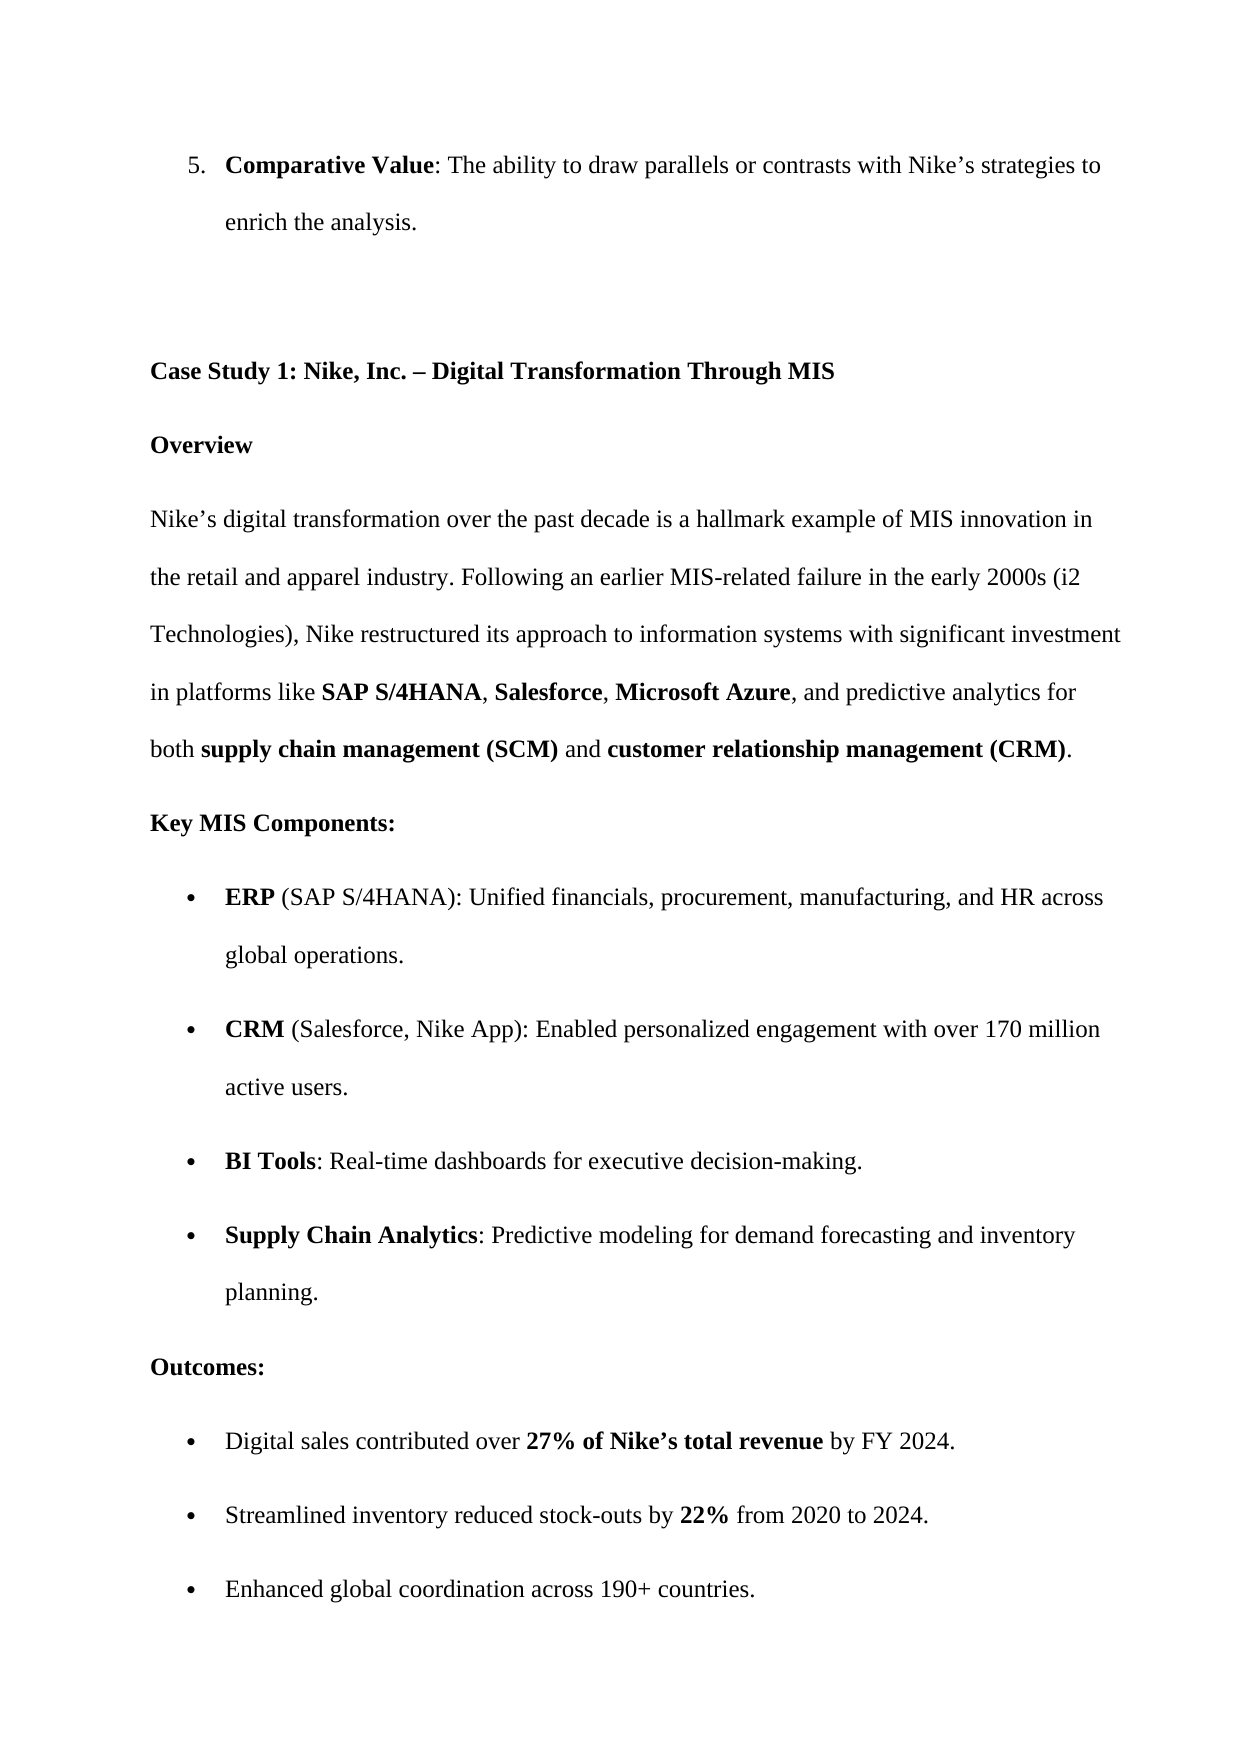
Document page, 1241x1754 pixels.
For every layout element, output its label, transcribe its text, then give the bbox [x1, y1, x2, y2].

text Nike’s digital transformation over the past decade is a hallmark example of MIS innovation in the retail and apparel industry. Following an earlier MIS-related failure in the early 2000s (i2 Technologies), Nike restructured its approach to information systems with significant investment in platforms like SAP S/4HANA, Salesforce, Microsoft Azure, and predictive analytics for both supply chain management (SCM) and customer relationship management (CRM). [150, 504, 1125, 763]
list CRM (Salesforce, Nike App): Enabled personalized engagement with over 170 million active users. [187, 1014, 1125, 1100]
text Overview [150, 430, 1125, 459]
list Streamlined inventory reduced stock-outs by 22% from 2020 to 2024. [187, 1500, 1125, 1529]
text Key MIS Components: [150, 808, 1125, 837]
list Enhanced global coordination across 190+ countries. [187, 1574, 1125, 1603]
list Comparative Value: The ability to draw parallels or contrasts with Nike’s strategies to enrich the analysis. [187, 150, 1125, 236]
list ERP (SAP S/4HANA): Unified financials, procurement, manufacturing, and HR across global operations. [187, 882, 1125, 969]
list Supply Chain Analytics: Predictive modeling for demand forecasting and inventory planning. [187, 1220, 1125, 1306]
list BI Tools: Real-time dashboards for executive decision-making. [187, 1146, 1125, 1174]
text Outcomes: [150, 1352, 1125, 1380]
list Digital sales contributed over 27% of Nike’s total revenue by FY 2024. [187, 1426, 1125, 1454]
text Case Study 1: Nike, Inc. – Digital Transformation Through MIS [150, 356, 1125, 384]
